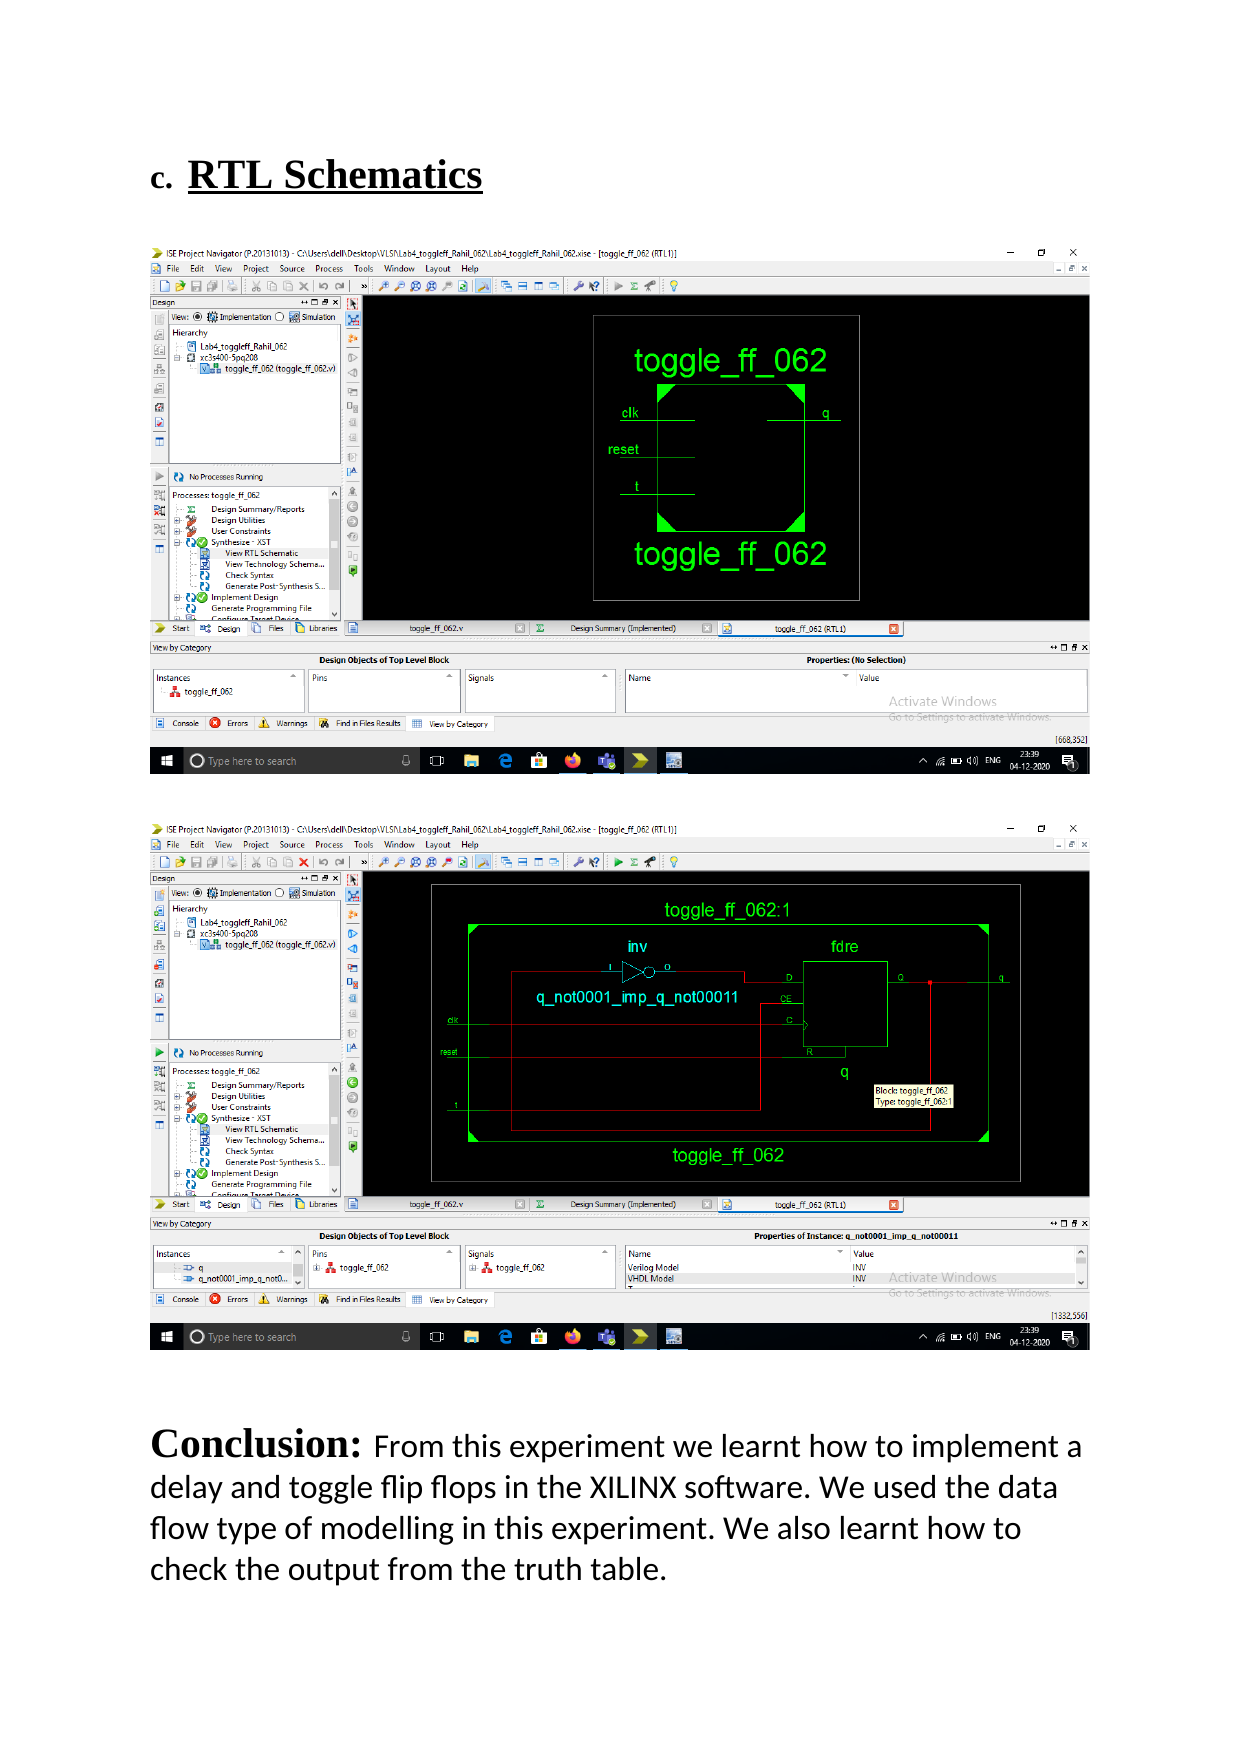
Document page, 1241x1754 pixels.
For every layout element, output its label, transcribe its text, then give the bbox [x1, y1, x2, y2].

picture [150, 821, 1090, 1350]
list RTL Schematics [150, 150, 1090, 198]
text Conclusion: From this experiment we learnt how to implement a delay and toggle flip flops in the XILINX software. We used the data flow type of modelling in this experiment. We also learnt how to check the output from the truth table. [150, 1418, 1090, 1588]
picture [150, 245, 1090, 774]
